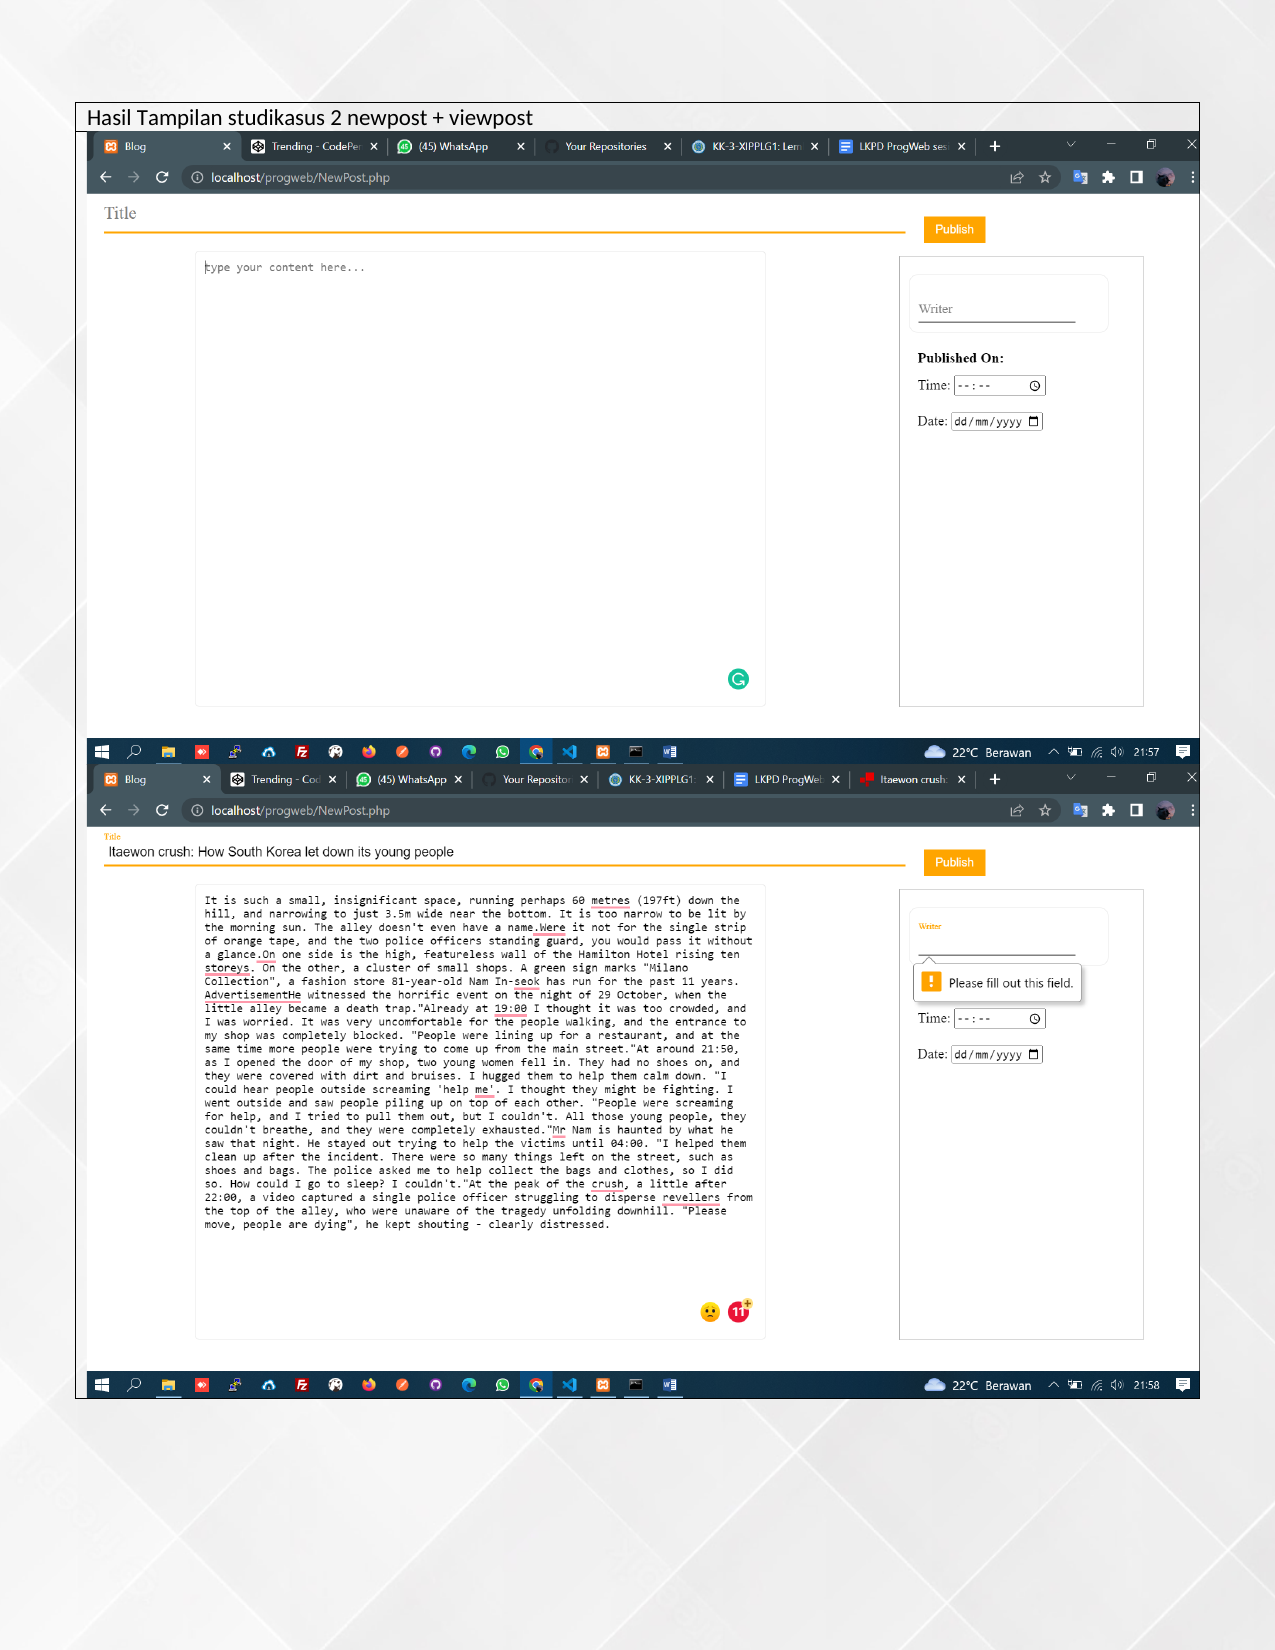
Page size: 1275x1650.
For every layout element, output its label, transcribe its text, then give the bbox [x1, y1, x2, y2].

table_header Hasil Tampilan studikasus 2 newpost + viewpost [76, 103, 1199, 131]
picture [0, 0, 1275, 1650]
table_cell [76, 132, 86, 1397]
